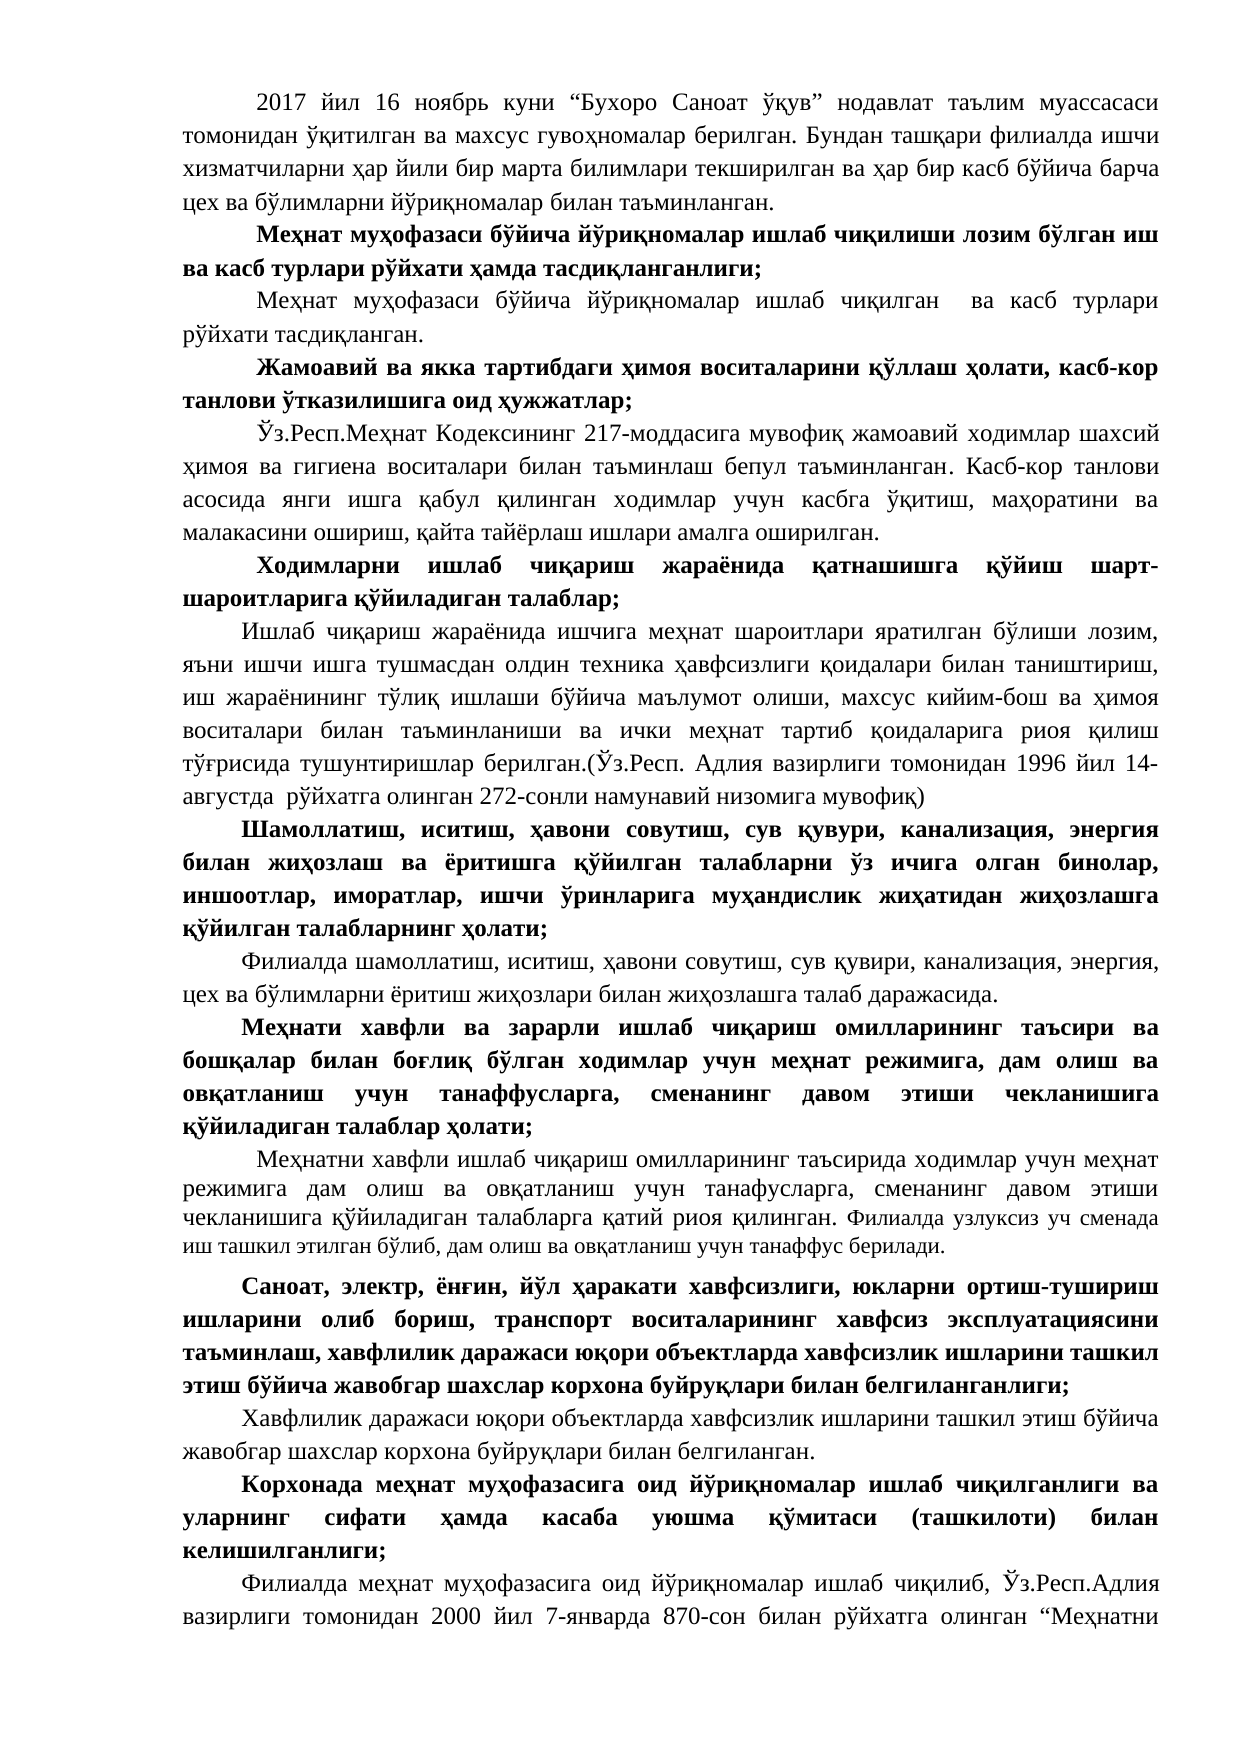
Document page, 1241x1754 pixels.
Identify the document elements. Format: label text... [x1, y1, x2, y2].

text Корхонада меҳнат муҳофазасига оид йўриқномалар ишлаб чиқилганлиги ва уларнинг сифати ҳамда касаба уюшма қўмитаси (ташкилоти) билан келишилганлиги; [182, 1469, 1159, 1564]
text Ходимларни ишлаб чиқариш жараёнида қатнашишга қўйиш шарт-шароитларига қўйиладиган талаблар; [182, 550, 1159, 612]
text Меҳнат муҳофазаси бўйича йўриқномалар ишлаб чиқилган ва касб турлари рўйхати тасдиқланган. [182, 286, 1159, 347]
text Ишлаб чиқариш жараёнида ишчига меҳнат шароитлари яратилган бўлиши лозим, яъни ишчи ишга тушмасдан олдин техника ҳавфсизлиги қоидалари билан таништириш, иш жараёнининг тўлиқ ишлаши бўйича маълумот олиши, махсус кийим-бош ва ҳимоя воситалари билан таъминланиши ва ички меҳнат тартиб қоидаларига риоя қилиш тўғрисида тушунтиришлар берилган.(Ўз.Респ. Адлия вазирлиги томонидан 1996 йил 14-августда рўйхатга олинган 272-сонли намунавий низомига мувофиқ) [182, 616, 1159, 810]
text Филиалда шамоллатиш, иситиш, ҳавони совутиш, сув қувири, канализация, энергия, цех ва бўлимларни ёритиш жиҳозлари билан жиҳозлашга талаб даражасида. [182, 946, 1159, 1008]
text Меҳнатни хавфли ишлаб чиқариш омилларининг таъсирида ходимлар учун меҳнат режимига дам олиш ва овқатланиш учун танафусларга, сменанинг давом этиши чекланишига қўйиладиган талабларга қатий риоя қилинган. Филиалда узлуксиз уч сменада иш ташкил этилган бўлиб, дам олиш ва овқатланиш учун танаффус берилади. [182, 1144, 1159, 1259]
text Меҳнат муҳофазаси бўйича йўриқномалар ишлаб чиқилиши лозим бўлган иш ва касб турлари рўйхати ҳамда тасдиқланганлиги; [182, 219, 1159, 281]
text Шамоллатиш, иситиш, ҳавони совутиш, сув қувури, канализация, энергия билан жиҳозлаш ва ёритишга қўйилган талабларни ўз ичига олган бинолар, иншоотлар, иморатлар, ишчи ўринларига муҳандислик жиҳатидан жиҳозлашга қўйилган талабларнинг ҳолати; [182, 814, 1159, 942]
text Хавфлилик даражаси юқори объектларда хавфсизлик ишларини ташкил этиш бўйича жавобгар шахслар корхона буйруқлари билан белгиланган. [182, 1403, 1159, 1465]
text Ўз.Респ.Меҳнат Кодексининг 217-моддасига мувофиқ жамоавий ходимлар шахсий ҳимоя ва гигиена воситалари билан таъминлаш бепул таъминланган. Касб-кор танлови асосида янги ишга қабул қилинган ходимлар учун касбга ўқитиш, маҳоратини ва малакасини ошириш, қайта тайёрлаш ишлари амалга оширилган. [182, 418, 1159, 546]
text Меҳнати хавфли ва зарарли ишлаб чиқариш омилларининг таъсири ва бошқалар билан боғлиқ бўлган ходимлар учун меҳнат режимига, дам олиш ва овқатланиш учун танаффусларга, сменанинг давом этиши чекланишига қўйиладиган талаблар ҳолати; [182, 1012, 1159, 1140]
text 2017 йил 16 ноябрь куни “Бухоро Саноат ўқув” нодавлат таълим муассасаси томонидан ўқитилган ва махсус гувоҳномалар берилган. Бундан ташқари филиалда ишчи хизматчиларни ҳар йили бир марта билимлари текширилган ва ҳар бир касб бўйича барча цех ва бўлимларни йўриқномалар билан таъминланган. [182, 87, 1159, 215]
text Саноат, электр, ёнғин, йўл ҳаракати хавфсизлиги, юкларни ортиш-тушириш ишларини олиб бориш, транспорт воситаларининг хавфсиз эксплуатациясини таъминлаш, хавфлилик даражаси юқори объектларда хавфсизлик ишларини ташкил этиш бўйича жавобгар шахслар корхона буйруқлари билан белгиланганлиги; [182, 1271, 1159, 1399]
text Жамоавий ва якка тартибдаги ҳимоя воситаларини қўллаш ҳолати, касб-кор танлови ўтказилишига оид ҳужжатлар; [182, 352, 1159, 413]
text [182, 1568, 1159, 1630]
